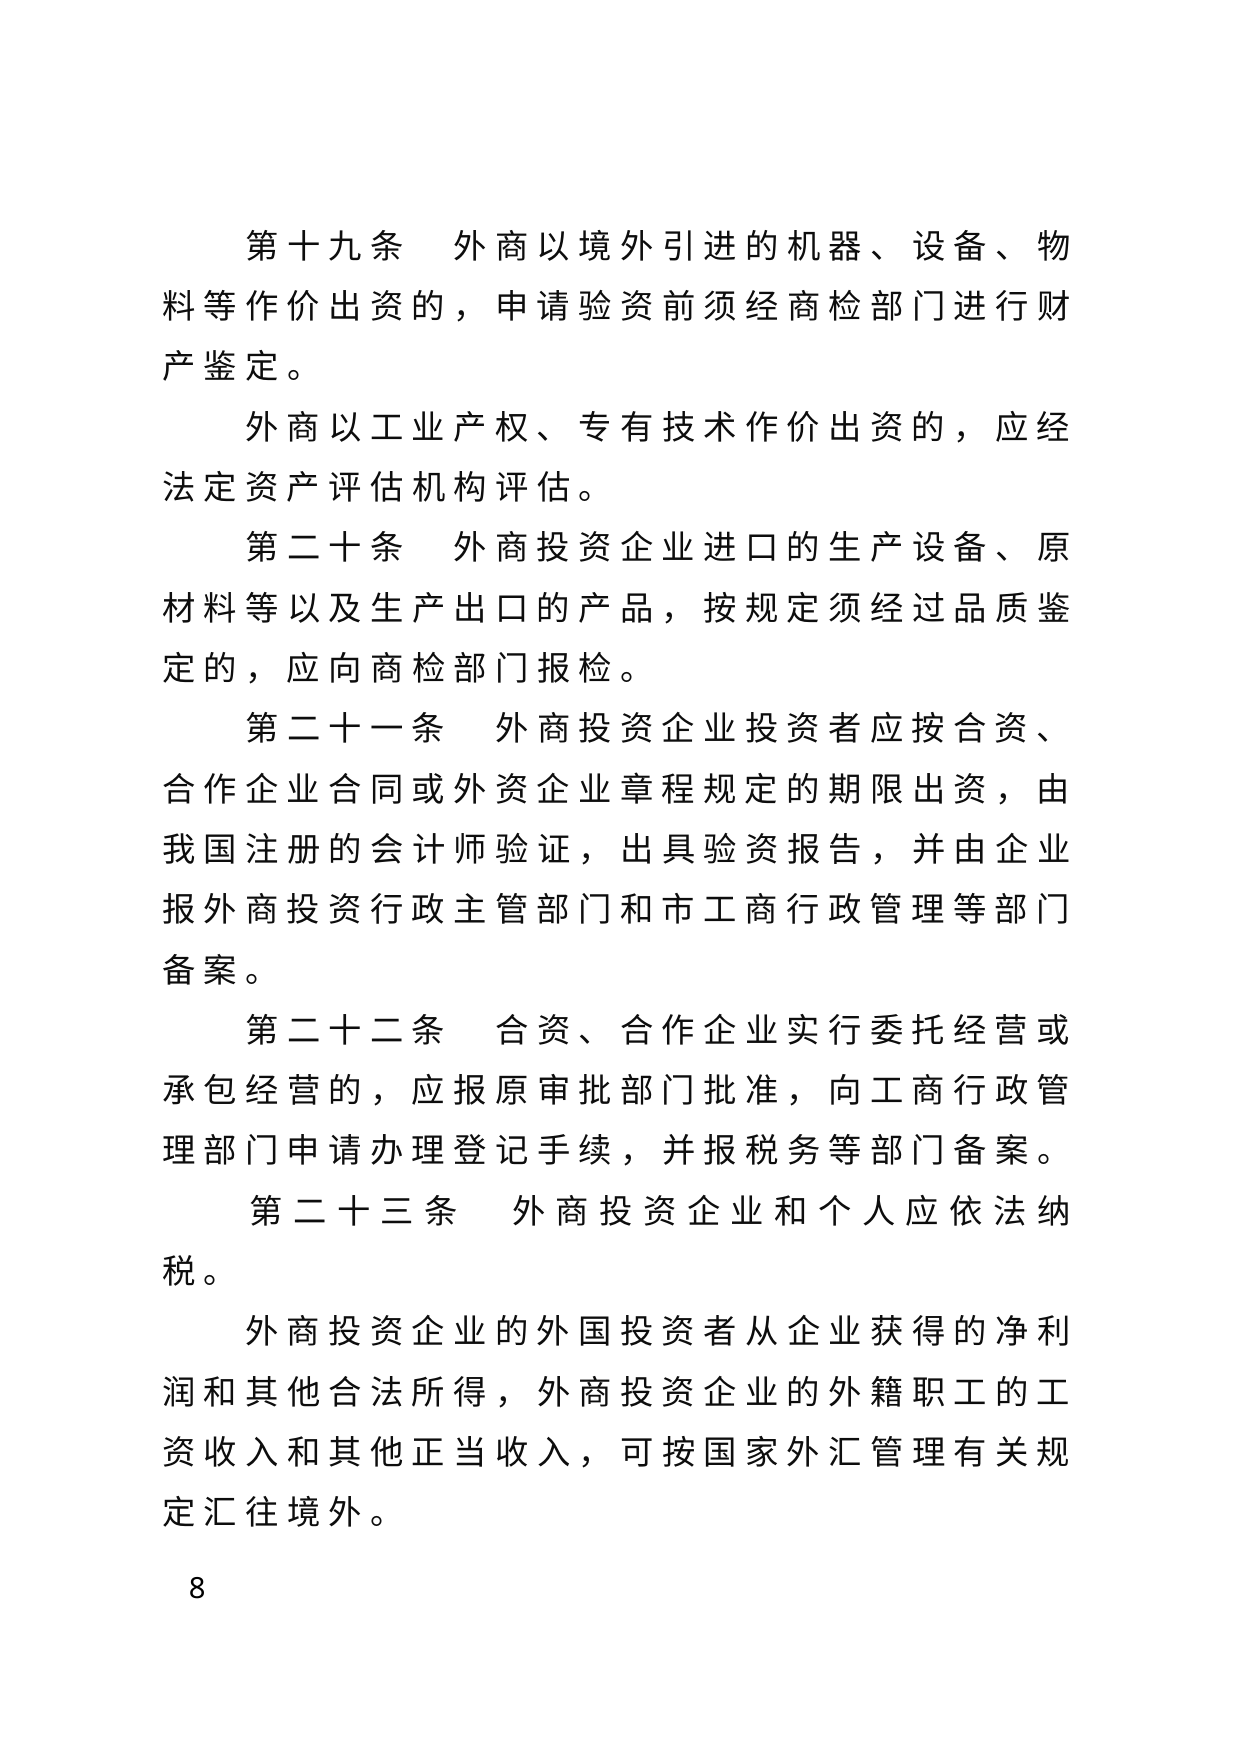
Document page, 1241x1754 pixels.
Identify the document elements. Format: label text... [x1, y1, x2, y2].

text 外商以工业产权、专有技术作价出资的，应经法定资产评估机构评估。 [162, 394, 1078, 515]
text 第二十条 外商投资企业进口的生产设备、原材料等以及生产出口的产品，按规定须经过品质鉴定的，应向商检部门报检。 [162, 515, 1078, 696]
text 第十九条 外商以境外引进的机器、设备、物料等作价出资的，申请验资前须经商检部门进行财产鉴定。 [162, 213, 1078, 394]
text 第二十一条 外商投资企业投资者应按合资、合作企业合同或外资企业章程规定的期限出资，由我国注册的会计师验证，出具验资报告，并由企业报外商投资行政主管部门和市工商行政管理等部门备案。 [162, 696, 1078, 998]
text 外商投资企业的外国投资者从企业获得的净利润和其他合法所得，外商投资企业的外籍职工的工资收入和其他正当收入，可按国家外汇管理有关规定汇往境外。 [162, 1299, 1078, 1540]
text 第二十三条 外商投资企业和个人应依法纳税。 [162, 1178, 1078, 1299]
text 第二十二条 合资、合作企业实行委托经营或承包经营的，应报原审批部门批准，向工商行政管理部门申请办理登记手续，并报税务等部门备案。 [162, 998, 1078, 1178]
